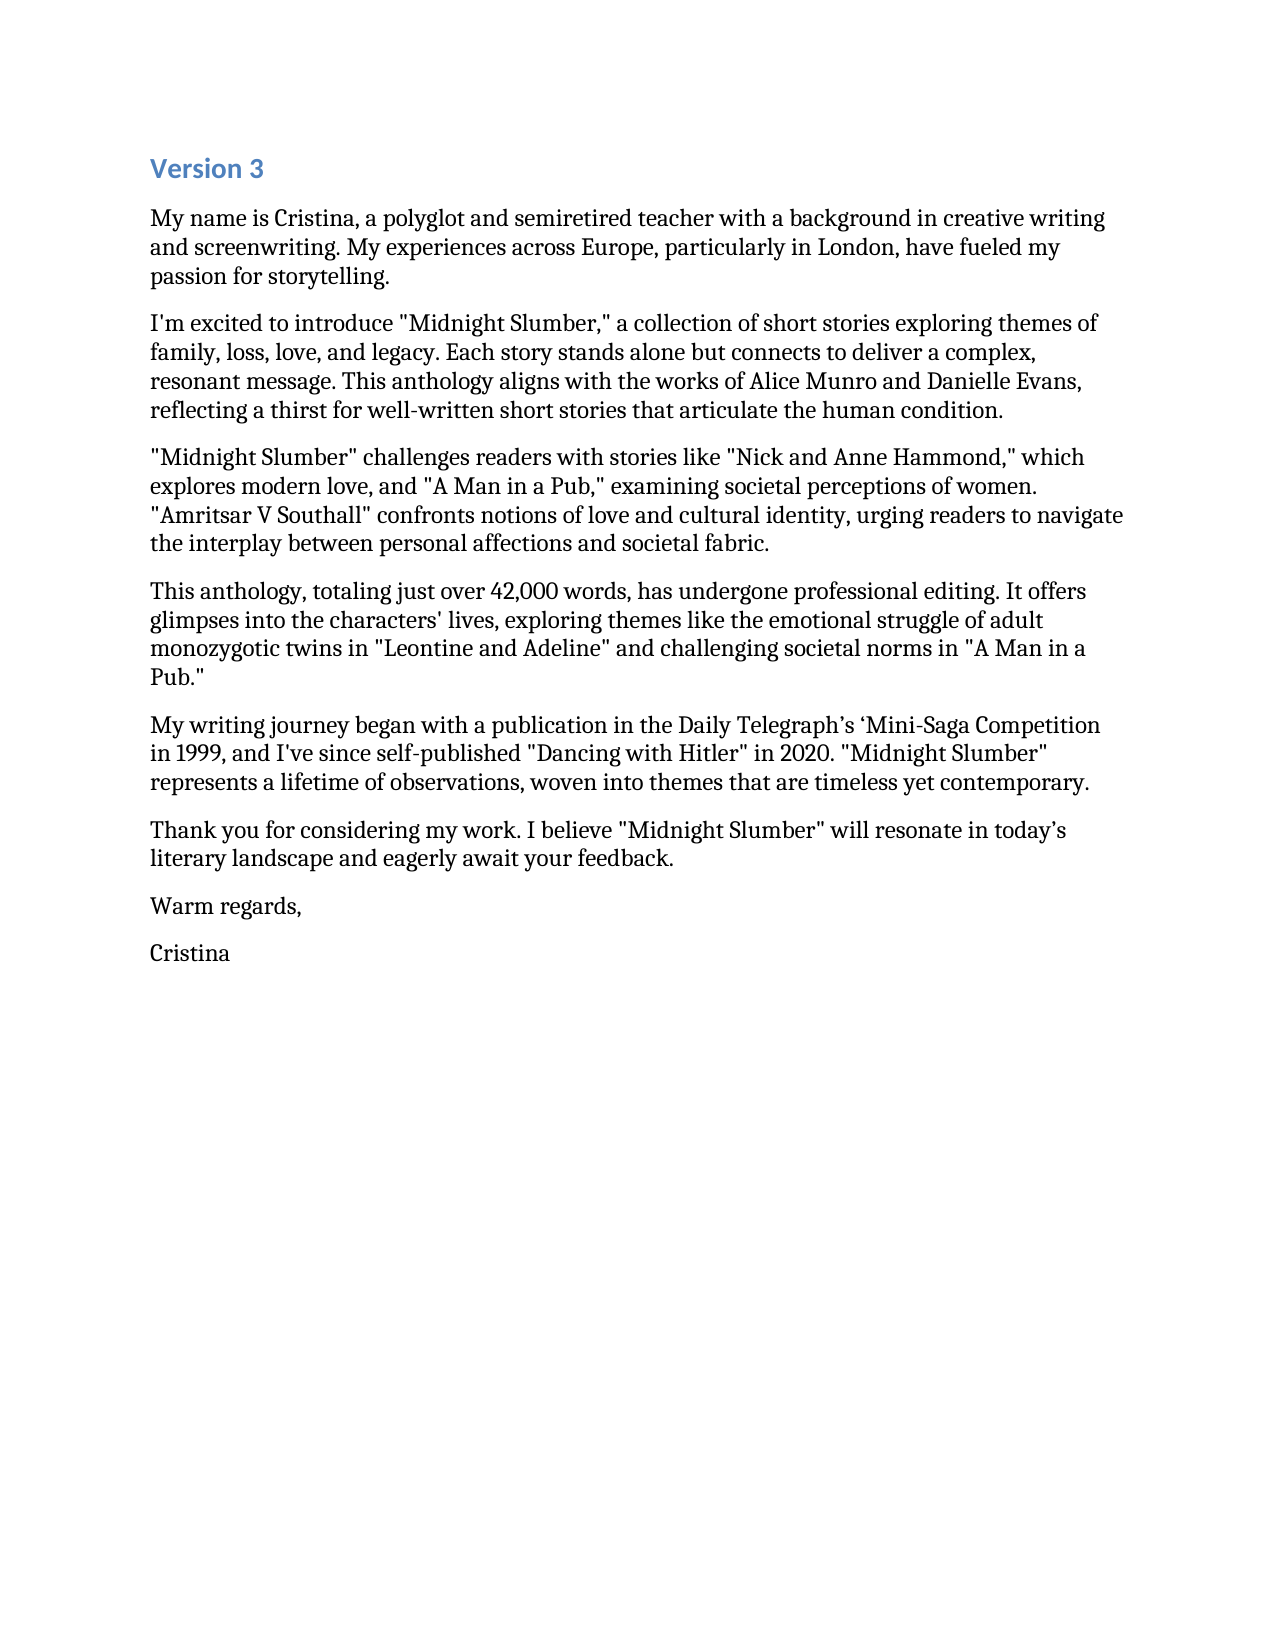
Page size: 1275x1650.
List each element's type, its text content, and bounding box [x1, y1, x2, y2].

subtitle Version 3 [150, 150, 1125, 186]
text This anthology, totaling just over 42,000 words, has undergone professional editing. It offers glimpses into the characters' lives, exploring themes like the emotional struggle of adult monozygotic twins in "Leontine and Adeline" and challenging societal norms in "A Man in a Pub." [150, 577, 1125, 692]
text Warm regards, [150, 892, 1125, 921]
text My name is Cristina, a polyglot and semiretired teacher with a background in creative writing and screenwriting. My experiences across Europe, particularly in London, have fueled my passion for storytelling. [150, 204, 1125, 291]
text My writing journey began with a publication in the Daily Telegraph’s ‘Mini-Saga Competition in 1999, and I've since self-published "Dancing with Hitler" in 2020. "Midnight Slumber" represents a lifetime of observations, woven into themes that are timeless yet contemporary. [150, 711, 1125, 797]
text I'm excited to introduce "Midnight Slumber," a collection of short stories exploring themes of family, loss, love, and legacy. Each story stands alone but connects to deliver a complex, resonant message. This anthology aligns with the works of Alice Munro and Danielle Evans, reflecting a thirst for well-written short stories that articulate the human condition. [150, 309, 1125, 424]
text Cristina [150, 939, 1125, 968]
text Thank you for considering my work. I believe "Midnight Slumber" will resonate in today’s literary landscape and eagerly await your feedback. [150, 816, 1125, 873]
text "Midnight Slumber" challenges readers with stories like "Nick and Anne Hammond," which explores modern love, and "A Man in a Pub," examining societal perceptions of women. "Amritsar V Southall" confronts notions of love and cultural identity, urging readers to navigate the interplay between personal affections and societal fabric. [150, 443, 1125, 558]
